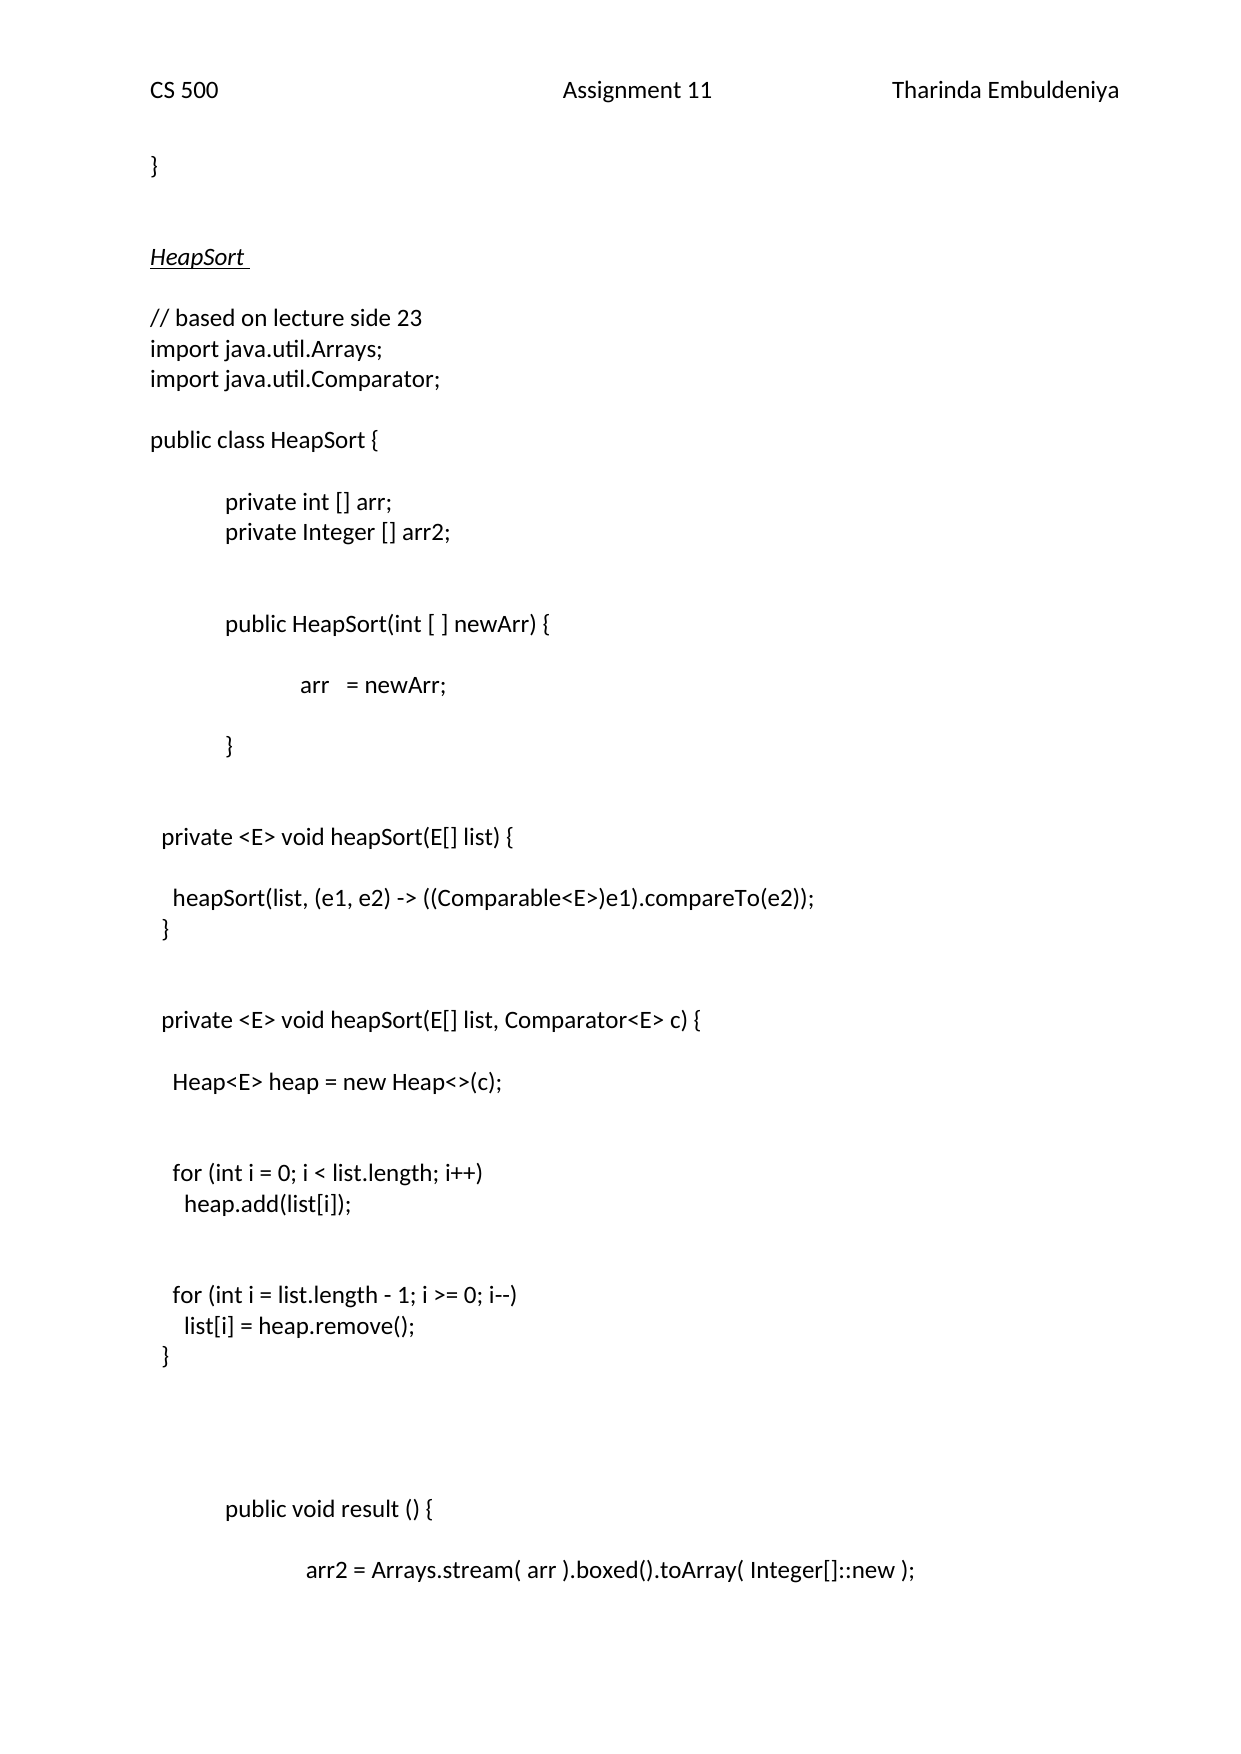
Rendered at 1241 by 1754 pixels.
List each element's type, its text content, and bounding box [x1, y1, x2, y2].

text private <E> void heapSort(E[] list) { [150, 821, 1090, 852]
text } [150, 913, 1090, 943]
text list[i] = heap.remove(); [150, 1310, 1090, 1340]
text arr = newArr; [150, 669, 1090, 699]
text public HeapSort(int [ ] newArr) { [150, 608, 1090, 638]
text import java.util.Arrays; [150, 333, 1090, 364]
text import java.util.Comparator; [150, 364, 1090, 394]
text private <E> void heapSort(E[] list, Comparator<E> c) { [150, 1004, 1090, 1035]
text heap.add(list[i]); [150, 1188, 1090, 1218]
text arr2 = Arrays.stream( arr ).boxed().toArray( Integer[]::new ); [150, 1554, 1090, 1584]
text // based on lecture side 23 [150, 303, 1090, 333]
text Heap<E> heap = new Heap<>(c); [150, 1066, 1090, 1096]
text private int [] arr; [150, 486, 1090, 516]
text for (int i = list.length - 1; i >= 0; i--) [150, 1279, 1090, 1310]
text heapSort(list, (e1, e2) -> ((Comparable<E>)e1).compareTo(e2)); [150, 882, 1090, 913]
text HeapSort [150, 242, 1090, 272]
text for (int i = 0; i < list.length; i++) [150, 1157, 1090, 1188]
text } [150, 150, 1090, 181]
text public class HeapSort { [150, 425, 1090, 455]
text private Integer [] arr2; [150, 516, 1090, 547]
text } [150, 730, 1090, 760]
text public void result () { [150, 1493, 1090, 1523]
text } [150, 1340, 1090, 1371]
